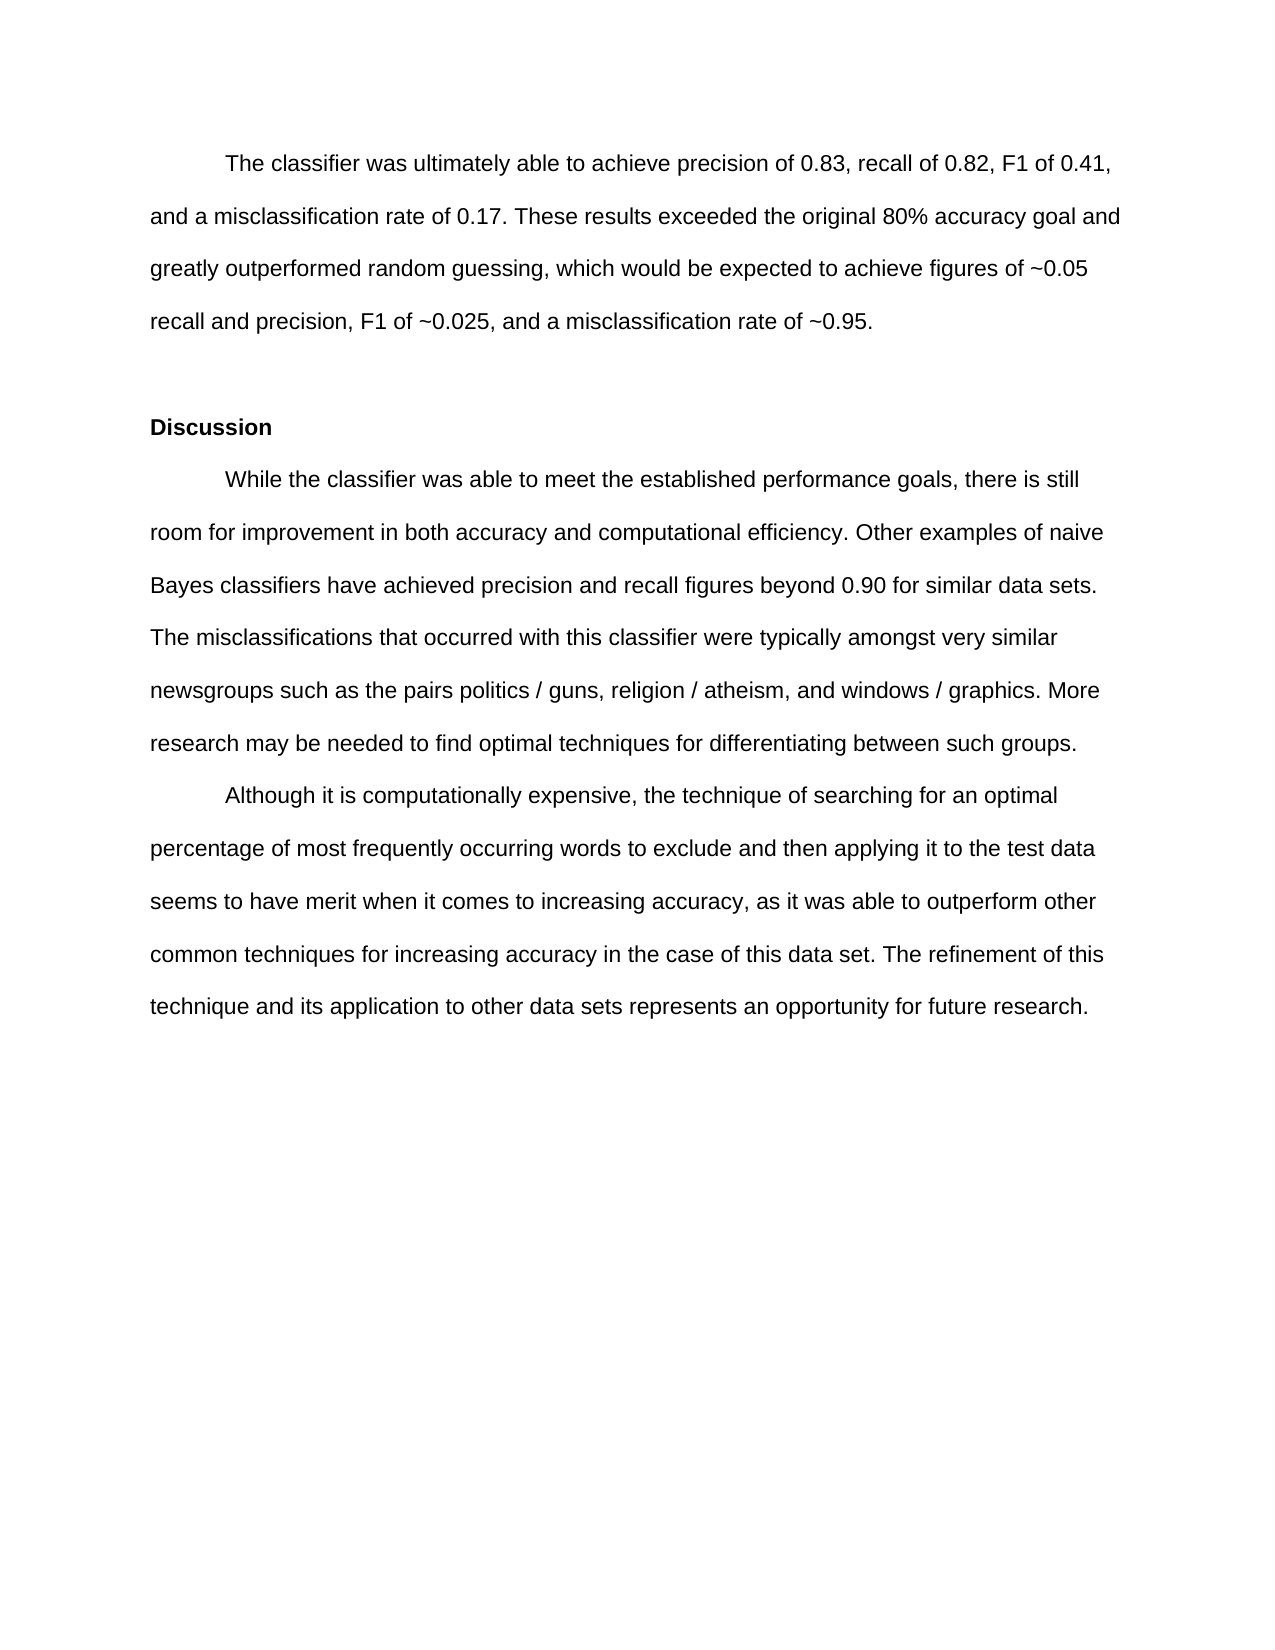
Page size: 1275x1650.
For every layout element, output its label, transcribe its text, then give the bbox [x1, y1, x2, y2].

text While the classifier was able to meet the established performance goals, there is still room for improvement in both accuracy and computational efficiency. Other examples of naive Bayes classifiers have achieved precision and recall figures beyond 0.90 for similar data sets. [150, 466, 1125, 598]
text The classifier was ultimately able to achieve precision of 0.83, recall of 0.82, F1 of 0.41, and a misclassification rate of 0.17. These results exceeded the original 80% accuracy goal and greatly outperformed random guessing, which would be expected to achieve figures of ~0.05 recall and precision, F1 of ~0.025, and a misclassification rate of ~0.95. [150, 150, 1125, 334]
text The misclassifications that occurred with this classifier were typically amongst very similar newsgroups such as the pairs politics / guns, religion / atheism, and windows / graphics. More research may be needed to find optimal techniques for differentiating between such groups. [150, 624, 1125, 756]
text Although it is computationally expensive, the technique of searching for an optimal percentage of most frequently occurring words to exclude and then applying it to the test data seems to have merit when it comes to increasing accuracy, as it was able to outperform other common techniques for increasing accuracy in the case of this data set. The refinement of this technique and its application to other data sets represents an opportunity for future research. [150, 782, 1125, 1020]
text Discussion [150, 413, 1125, 440]
